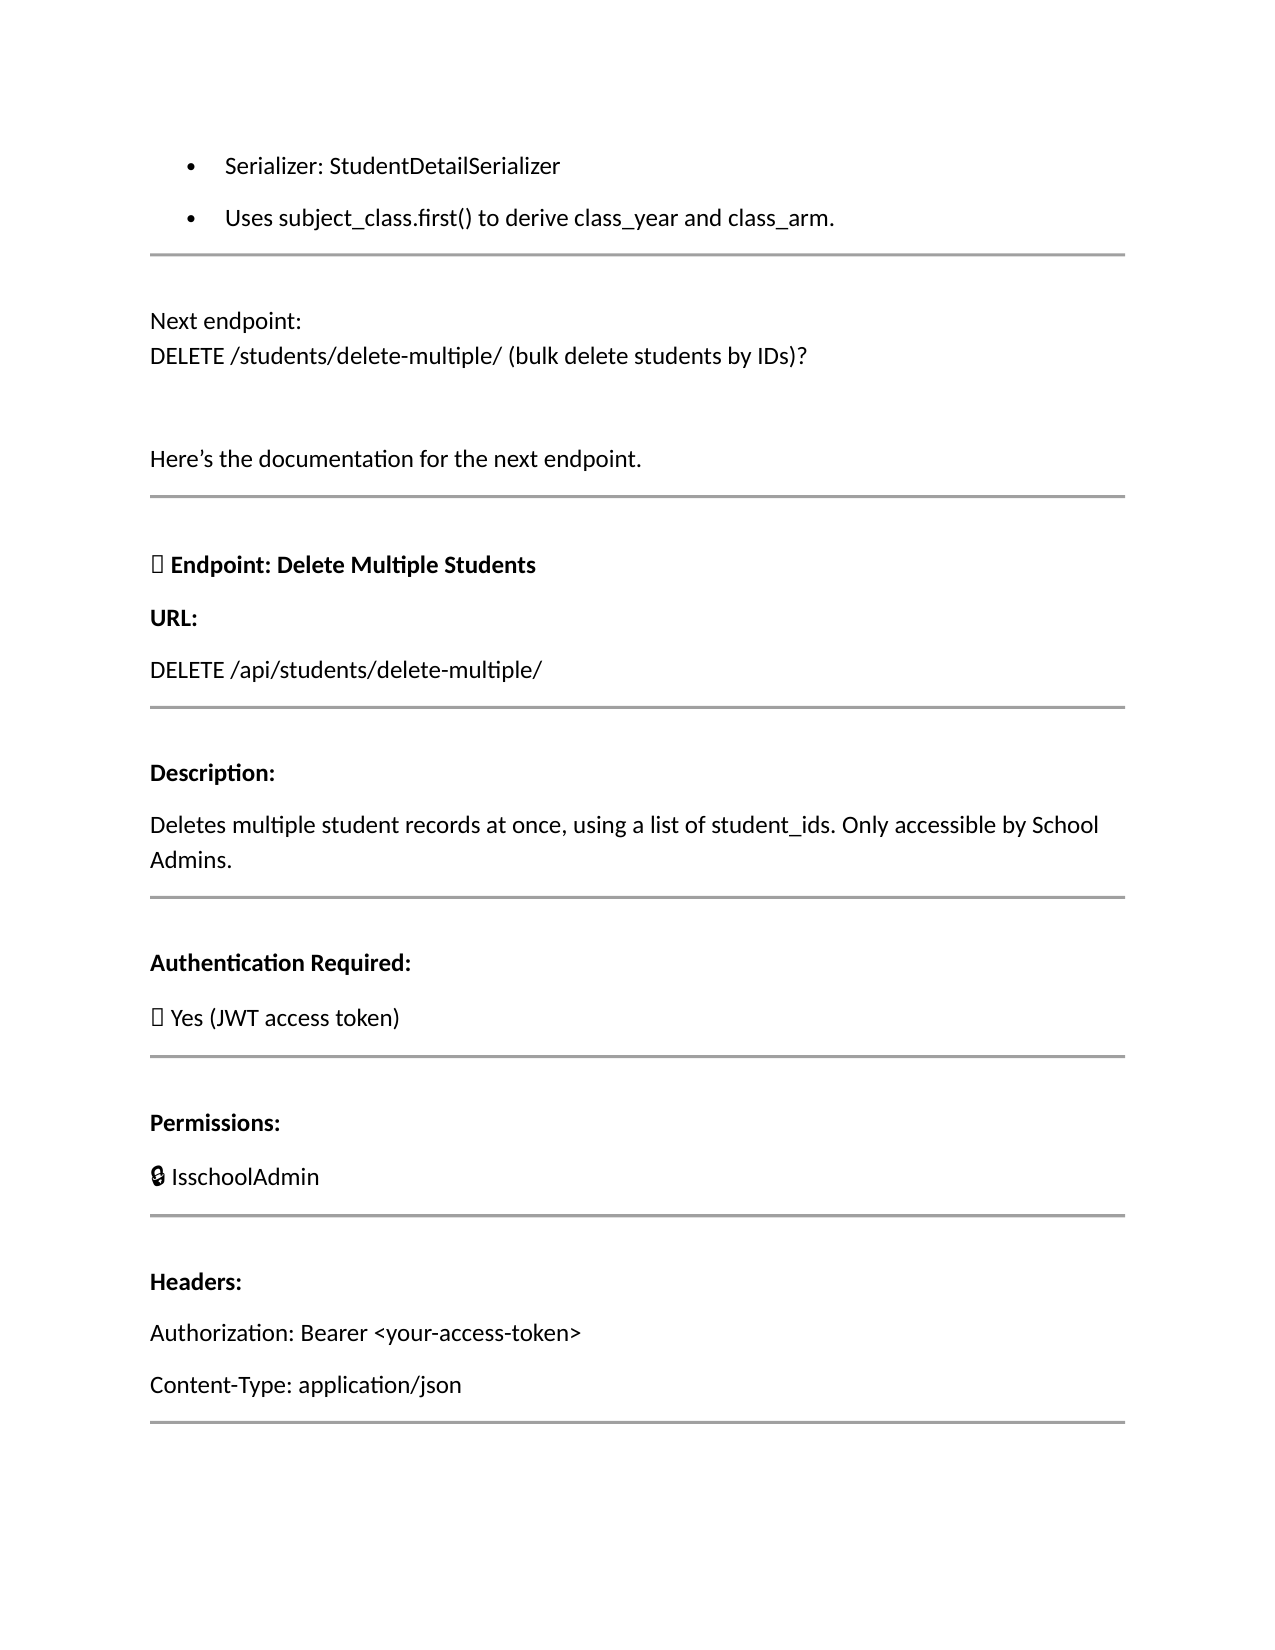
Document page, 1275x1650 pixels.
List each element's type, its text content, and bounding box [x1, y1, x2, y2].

text Authentication Required: [150, 947, 1125, 978]
list Uses subject_class.first() to derive class_year and class_arm. [187, 202, 1125, 232]
text ✅ Yes (JWT access token) [150, 999, 1125, 1033]
text Content-Type: application/json [150, 1369, 1125, 1400]
text DELETE /api/students/delete-multiple/ [150, 654, 1125, 685]
text Authorization: Bearer <your-access-token> [150, 1317, 1125, 1348]
text Deletes multiple student records at once, using a list of student_ids. Only accessible by School Admins. [150, 809, 1125, 875]
text ✅ Endpoint: Delete Multiple Students [150, 547, 1125, 581]
text Next endpoint: DELETE /students/delete-multiple/ (bulk delete students by IDs)? [150, 305, 1125, 371]
text Description: [150, 757, 1125, 788]
text 🔒 IsschoolAdmin [150, 1158, 1125, 1192]
text URL: [150, 602, 1125, 633]
text Headers: [150, 1266, 1125, 1296]
text Here’s the documentation for the next endpoint. [150, 443, 1125, 474]
text Permissions: [150, 1107, 1125, 1137]
list Serializer: StudentDetailSerializer [187, 150, 1125, 181]
